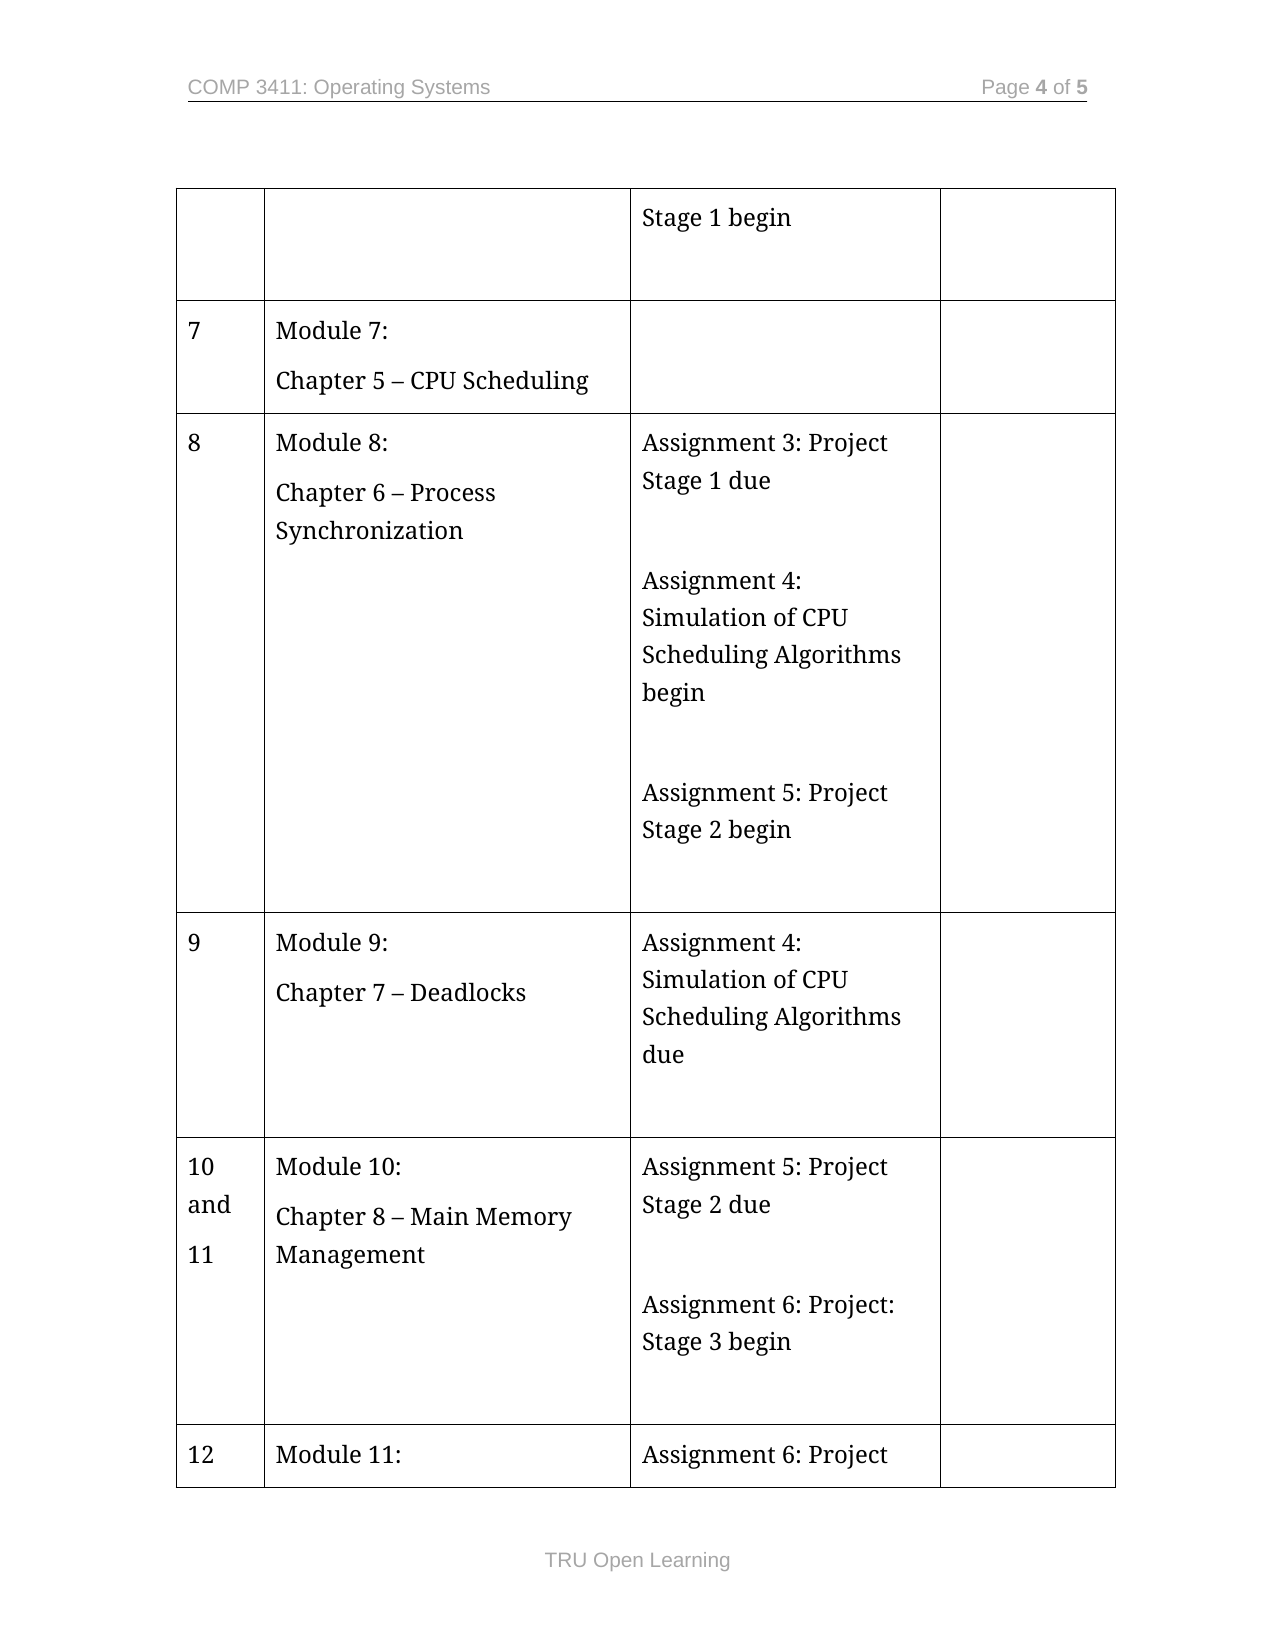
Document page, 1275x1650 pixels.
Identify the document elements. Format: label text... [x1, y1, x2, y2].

table_cell Assignment 5: Project Stage 2 due Assignment 6: Project: Stage 3 begin [631, 1138, 940, 1424]
table_cell Assignment 3: Project Stage 1 due Assignment 4: Simulation of CPU Scheduling Algorithms begin Assignment 5: Project Stage 2 begin [631, 414, 940, 912]
table_cell [941, 1425, 1115, 1487]
table_cell 12 [177, 1425, 264, 1487]
table_cell [631, 301, 940, 413]
table_cell Module 7: Chapter 5 – CPU Scheduling [265, 301, 630, 413]
table_cell 7 [177, 301, 264, 413]
table_cell Module 9: Chapter 7 – Deadlocks [265, 913, 630, 1137]
table_cell Assignment 4: Simulation of CPU Scheduling Algorithms due [631, 913, 940, 1137]
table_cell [265, 189, 630, 300]
table_cell [941, 913, 1115, 1137]
table_cell Module 8: Chapter 6 – Process Synchronization [265, 414, 630, 912]
table_cell 6 [177, 189, 264, 300]
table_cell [265, 1425, 630, 1487]
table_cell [631, 189, 940, 300]
table_cell [941, 414, 1115, 912]
table_cell [941, 189, 1115, 300]
table_cell 9 [177, 913, 264, 1137]
table_cell 10 and 11 [177, 1138, 264, 1424]
table_cell [941, 1138, 1115, 1424]
table_cell [941, 301, 1115, 413]
table_cell 8 [177, 414, 264, 912]
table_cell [631, 1425, 940, 1487]
table_cell Module 10: Chapter 8 – Main Memory Management [265, 1138, 630, 1424]
